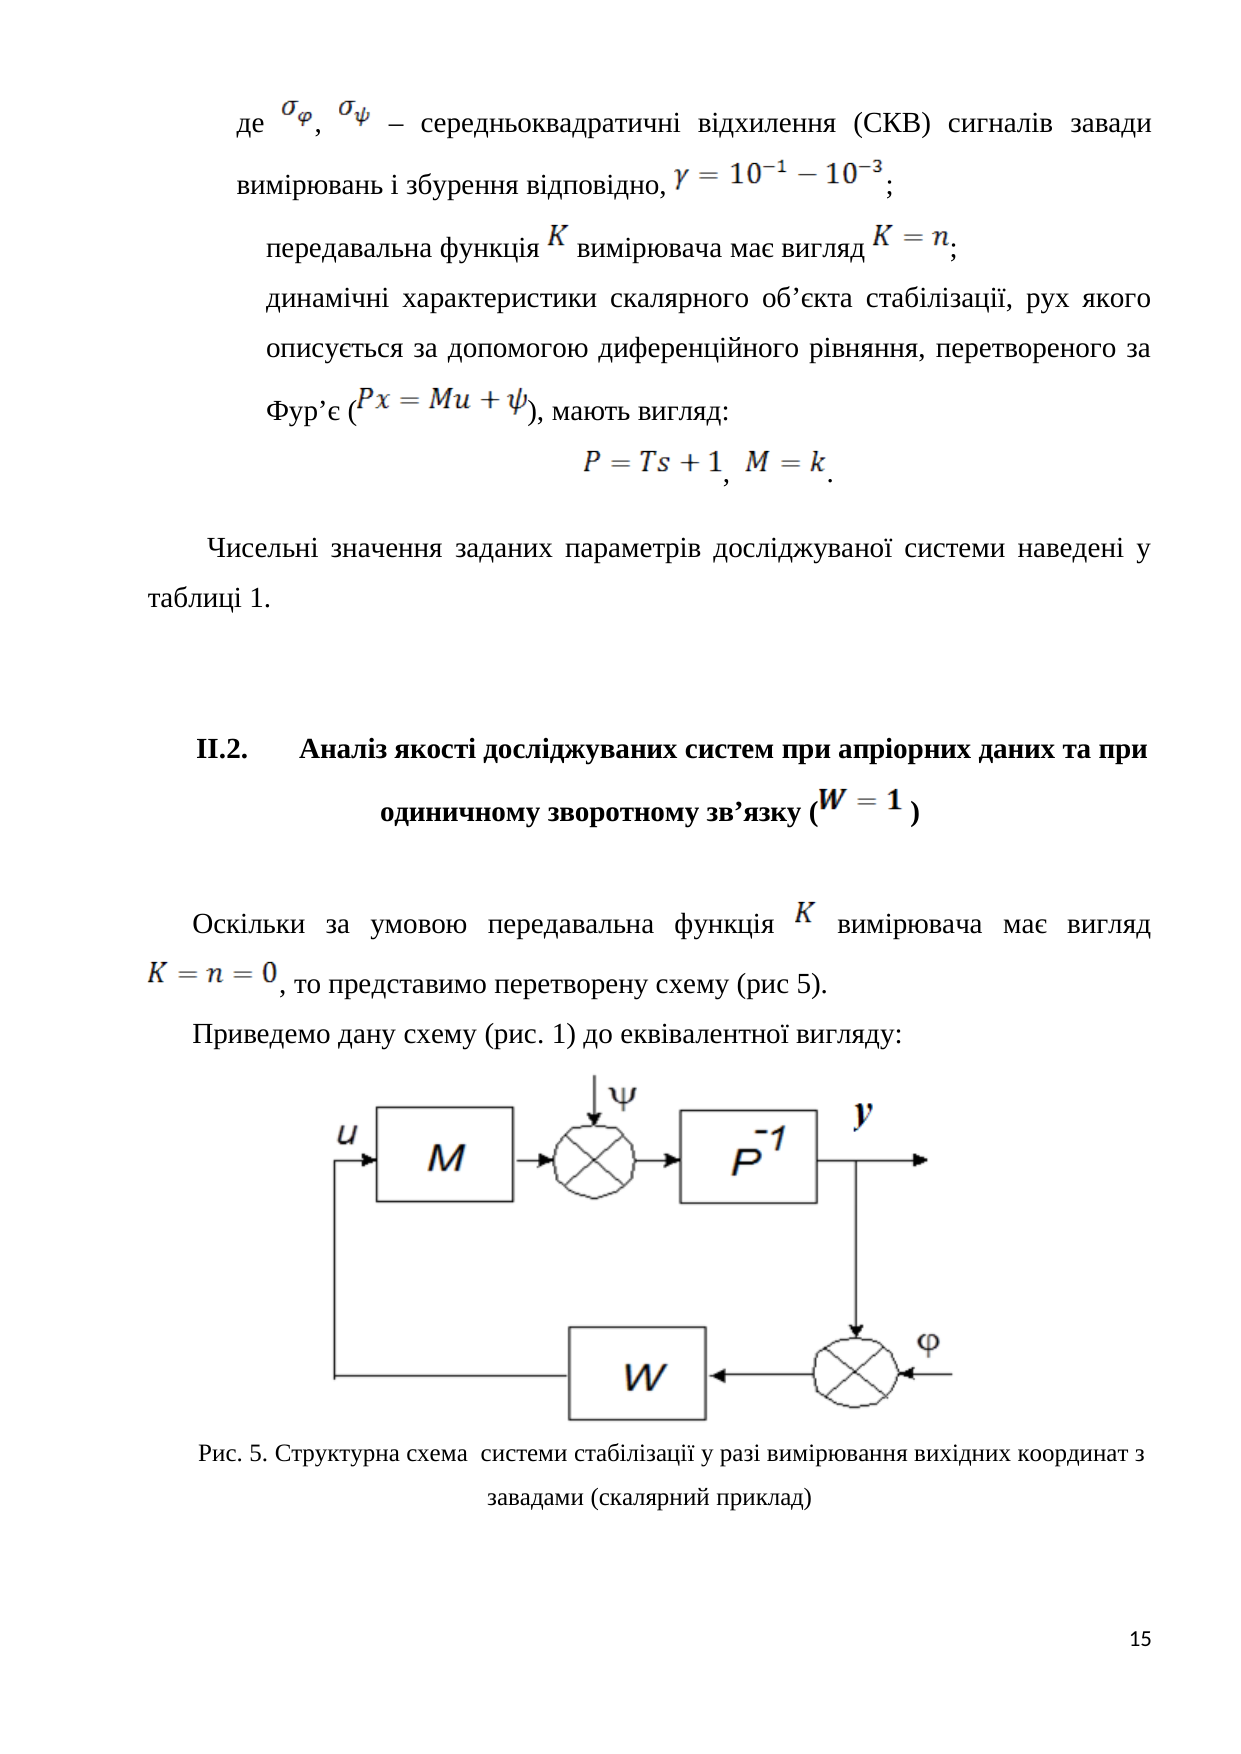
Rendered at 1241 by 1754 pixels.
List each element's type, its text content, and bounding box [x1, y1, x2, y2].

text де , – середньоквадратичні відхилення (СКВ) сигналів завади вимірювань і збурення відповідно, ; [236, 89, 1152, 201]
text , . [266, 443, 1152, 489]
list Аналіз якості досліджуваних систем при апріорних даних та при одиничному зворотному зв’язку ( ) [148, 732, 1152, 827]
picture [281, 88, 315, 133]
picture [674, 155, 886, 195]
picture [795, 894, 817, 934]
picture [323, 1067, 976, 1424]
picture [872, 217, 950, 257]
picture [745, 443, 827, 483]
list динамічні характеристики скалярного об’єкта стабілізації, рух якого описується за допомогою диференційного рівняння, перетвореного за Фур’є (), мають вигляд: [228, 280, 1152, 426]
text Оскільки за умовою передавальна функція вимірювача має вигляд , то представимо перетворену схему (рис 5). [148, 894, 1152, 1000]
picture [583, 443, 723, 483]
picture [547, 217, 570, 257]
picture [338, 88, 372, 133]
picture [356, 380, 528, 420]
list передавальна функція вимірювача має вигляд ; [228, 218, 1152, 263]
picture [818, 782, 903, 821]
text Чисельні значення заданих параметрів досліджуваної системи наведені у таблиці 1. [148, 530, 1152, 614]
text Рис. 5. Структурна схема системи стабілізації у разі вимірювання вихідних координат з завадами (скалярний приклад) [148, 1438, 1152, 1510]
text Приведемо дану схему (рис. 1) до еквівалентної вигляду: [148, 1017, 1152, 1050]
picture [147, 954, 279, 994]
